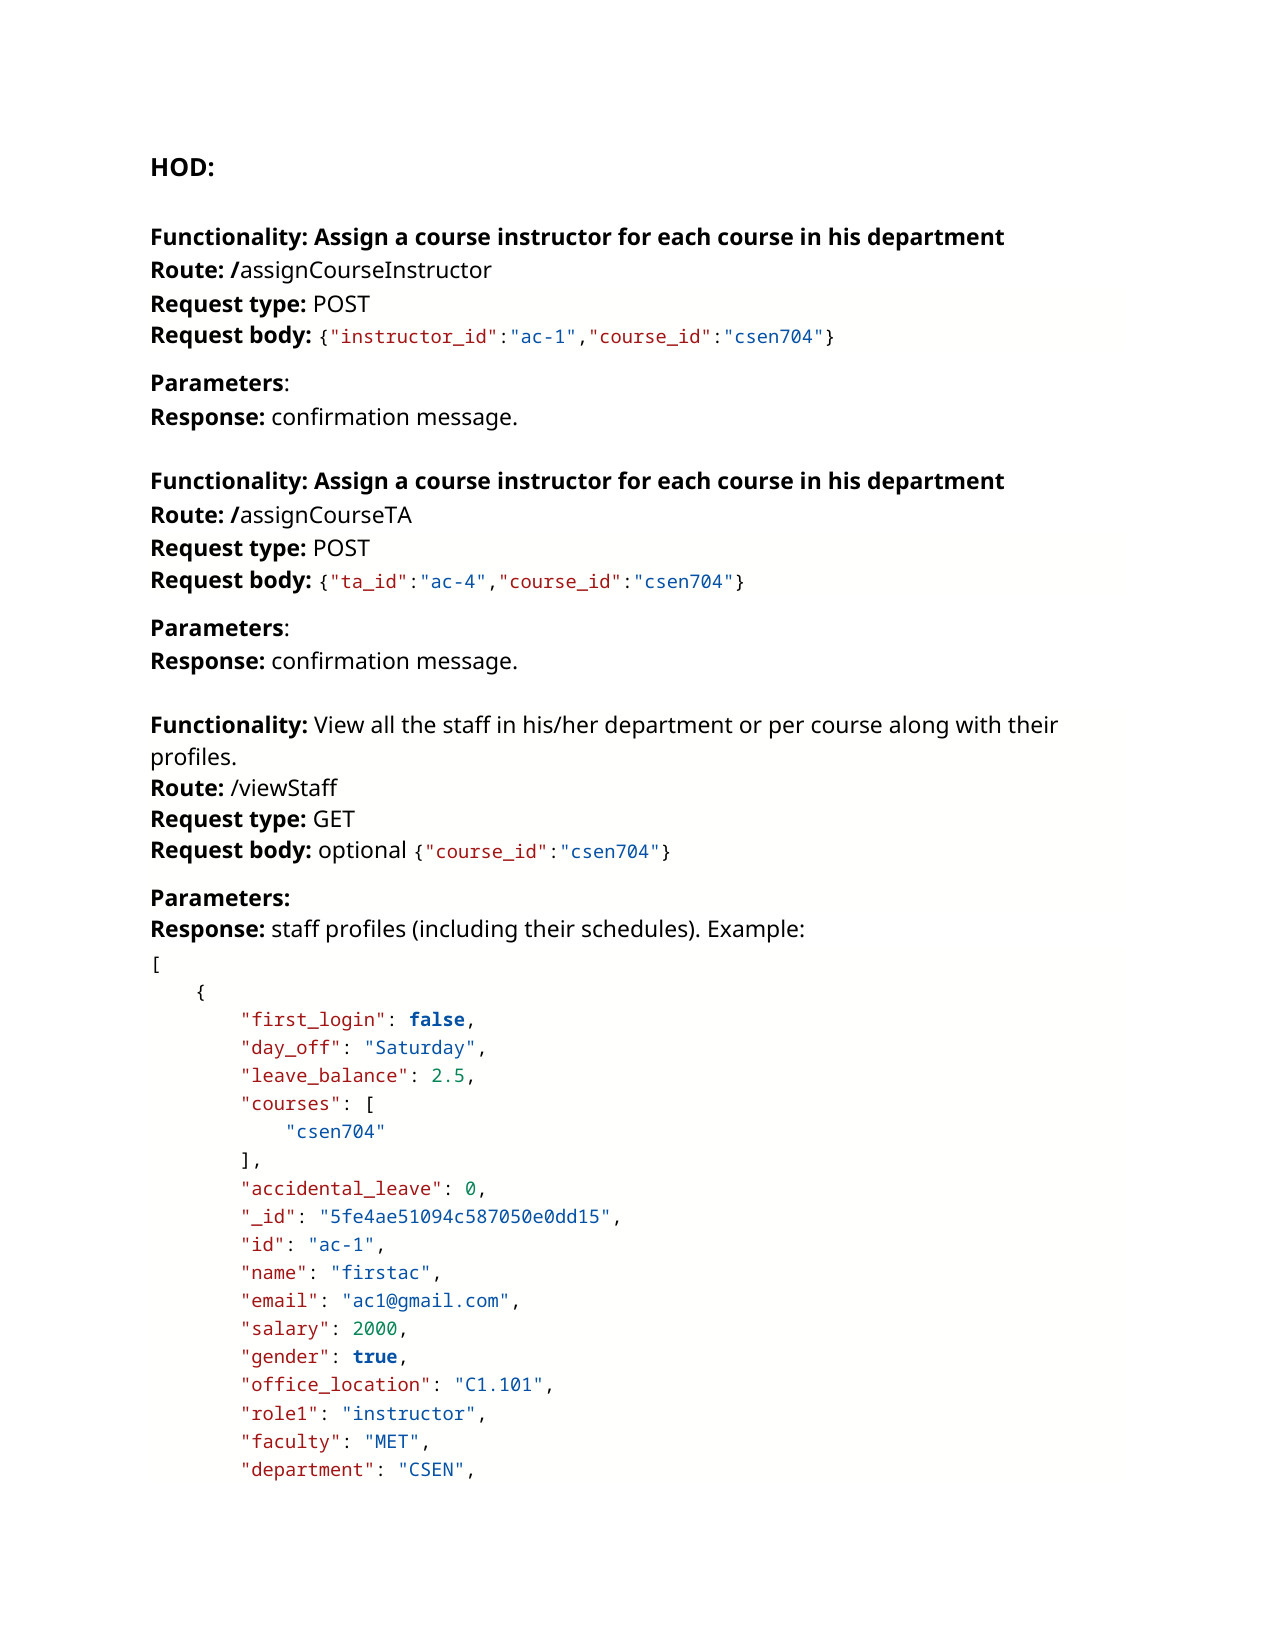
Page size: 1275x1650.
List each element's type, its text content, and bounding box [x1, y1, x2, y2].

text Response: confirmation message. [150, 645, 1125, 677]
text "id": "ac-1", [150, 1228, 1125, 1257]
text ], [150, 1144, 1125, 1172]
text Request type: POST Request body: {"ta_id":"ac-4","course_id":"csen704"} [150, 532, 1125, 595]
text Response: staff profiles (including their schedules). Example: [150, 913, 1125, 945]
text Functionality: Assign a course instructor for each course in his department Route: /assignCourseTA [150, 465, 1125, 530]
text "name": "firstac", [150, 1257, 1125, 1285]
text Response: confirmation message. [150, 401, 1125, 432]
text "department": "CSEN", [150, 1453, 1125, 1482]
text Request type: POST Request body: {"instructor_id":"ac-1","course_id":"csen704"} [150, 288, 1125, 351]
text Functionality: View all the staff in his/her department or per course along with their profiles. Route: /viewStaff Request type: GET Request body: optional {"course_id":"csen704"} [150, 709, 1125, 866]
text HOD: [150, 150, 1125, 184]
text "role1": "instructor", [150, 1397, 1125, 1425]
text "day_off": "Saturday", [150, 1032, 1125, 1060]
text Parameters: [150, 367, 1125, 398]
text { [150, 975, 1125, 1003]
text "office_location": "C1.101", [150, 1369, 1125, 1397]
text "accidental_leave": 0, [150, 1172, 1125, 1200]
text Functionality: Assign a course instructor for each course in his department Route: /assignCourseInstructor [150, 221, 1125, 286]
text "email": "ac1@gmail.com", [150, 1285, 1125, 1313]
text "_id": "5fe4ae51094c587050e0dd15", [150, 1200, 1125, 1228]
text "gender": true, [150, 1341, 1125, 1369]
text "courses": [ [150, 1088, 1125, 1116]
text "leave_balance": 2.5, [150, 1060, 1125, 1088]
text Parameters: [150, 612, 1125, 643]
text "salary": 2000, [150, 1313, 1125, 1341]
text Parameters: [150, 882, 1125, 913]
text "first_login": false, [150, 1003, 1125, 1032]
text "csen704" [150, 1116, 1125, 1144]
text "faculty": "MET", [150, 1425, 1125, 1453]
text [ [150, 947, 1125, 975]
